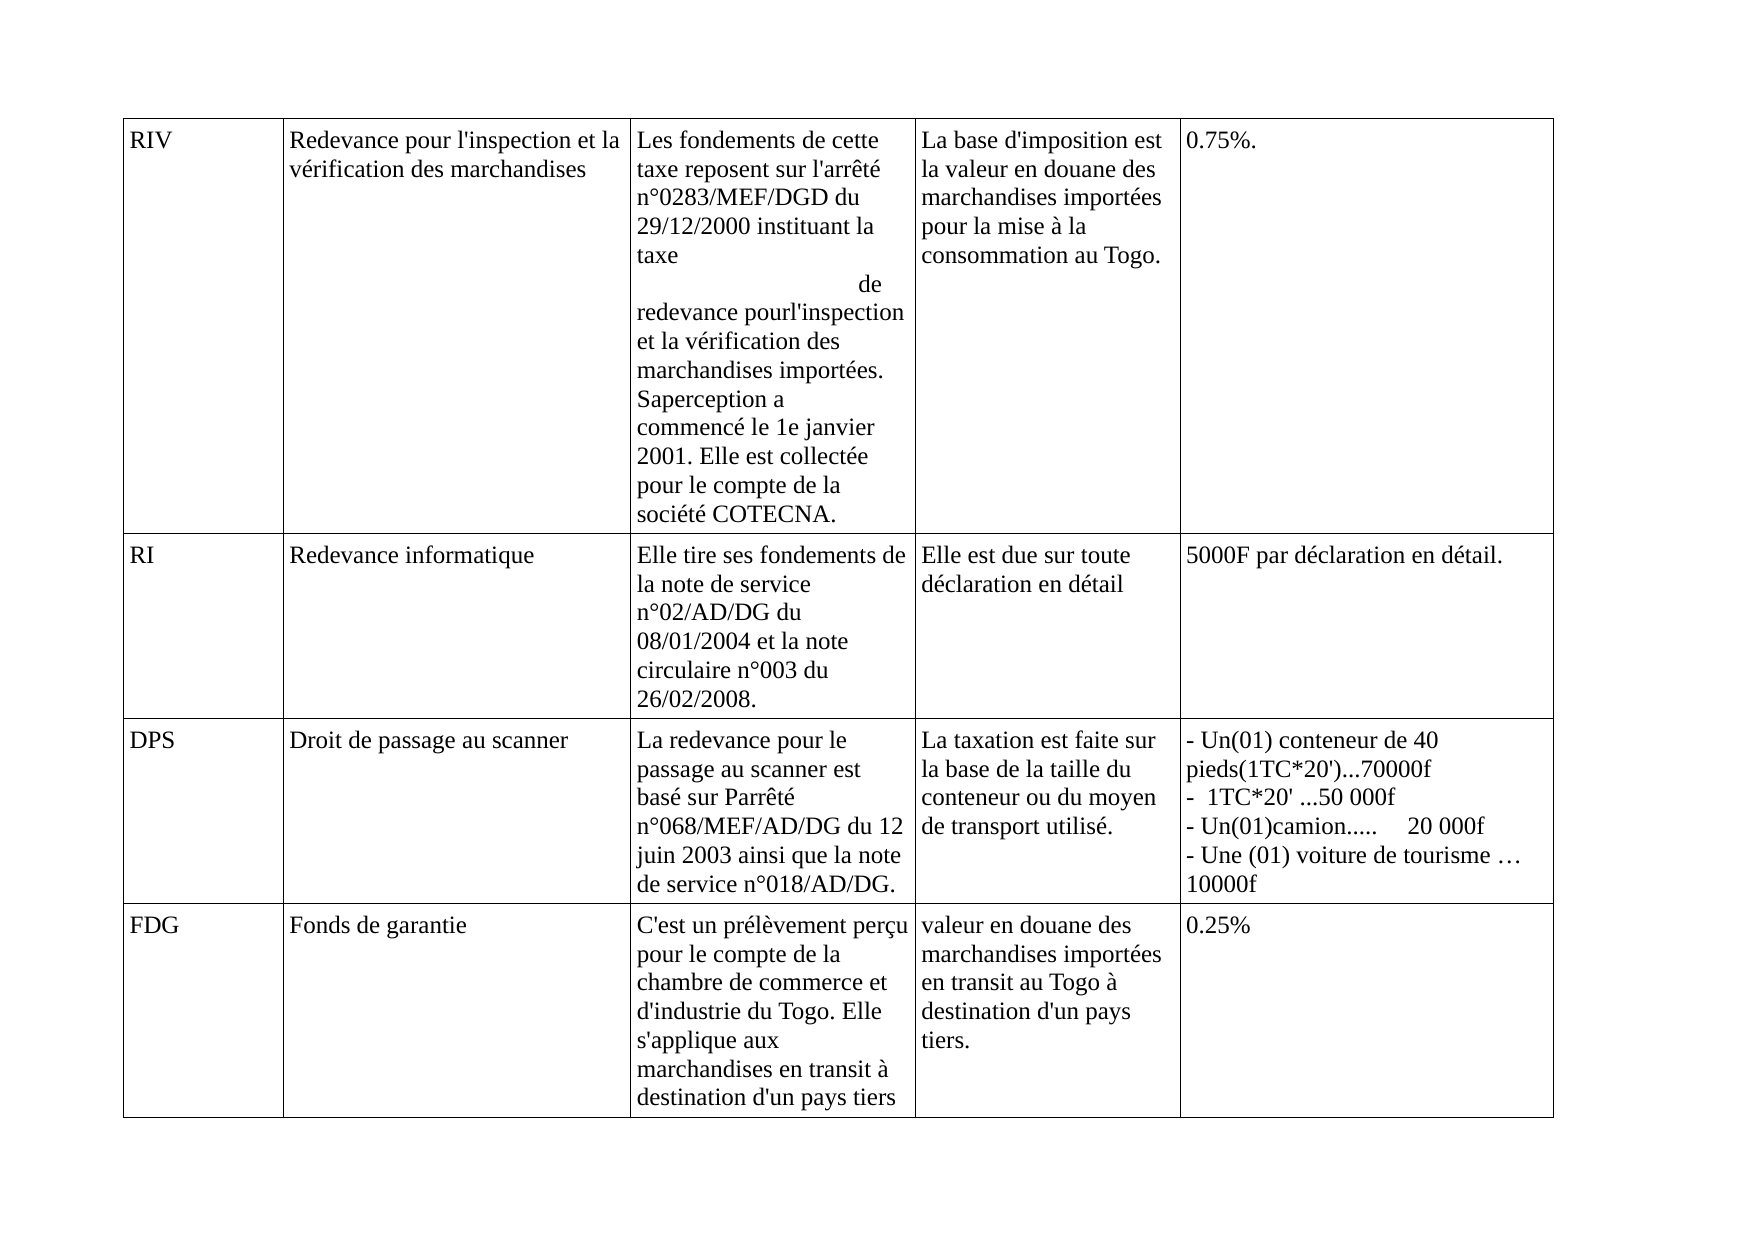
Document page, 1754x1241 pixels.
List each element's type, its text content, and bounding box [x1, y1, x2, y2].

table_cell Droit de passage au scanner [284, 719, 630, 903]
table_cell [631, 904, 915, 1117]
table_cell RI [124, 534, 283, 718]
table_cell FDG [124, 904, 283, 1117]
table_cell La base d'imposition est la valeur en douane des marchandises importées pour la mise à la consommation au Togo. [916, 119, 1180, 533]
table_cell 5000F par déclaration en détail. [1181, 534, 1553, 718]
table_cell Les fondements de cette taxe reposent sur l'arrêté n°0283/MEF/DGD du 29/12/2000 instituant la taxe de redevance pourl'inspection et la vérification des marchandises importées. Saperception a commencé le 1e janvier 2001. Elle est collectée pour le compte de la société COTECNA. [631, 119, 915, 533]
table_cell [916, 904, 1180, 1117]
table_cell Redevance informatique [284, 534, 630, 718]
table_cell Fonds de garantie [284, 904, 630, 1117]
table_cell DPS [124, 719, 283, 903]
table_cell La redevance pour le passage au scanner est basé sur Parrêté n°068/MEF/AD/DG du 12 juin 2003 ainsi que la note de service n°018/AD/DG. [631, 719, 915, 903]
table_cell RIV [124, 119, 283, 533]
table_cell 0.75%. [1181, 119, 1553, 533]
table_cell Redevance pour l'inspection et la vérification des marchandises [284, 119, 630, 533]
table_cell - Un(01) conteneur de 40 pieds(1TC*20')...70000f - 1TC*20' ...50 000f - Un(01)camion..... 20 000f - Une (01) voiture de tourisme …10000f [1181, 719, 1553, 903]
table_cell La taxation est faite sur la base de la taille du conteneur ou du moyen de transport utilisé. [916, 719, 1180, 903]
table_cell 0.25% [1181, 904, 1553, 1117]
table_cell Elle est due sur toute déclaration en détail [916, 534, 1180, 718]
table_cell Elle tire ses fondements de la note de service n°02/AD/DG du 08/01/2004 et la note circulaire n°003 du 26/02/2008. [631, 534, 915, 718]
